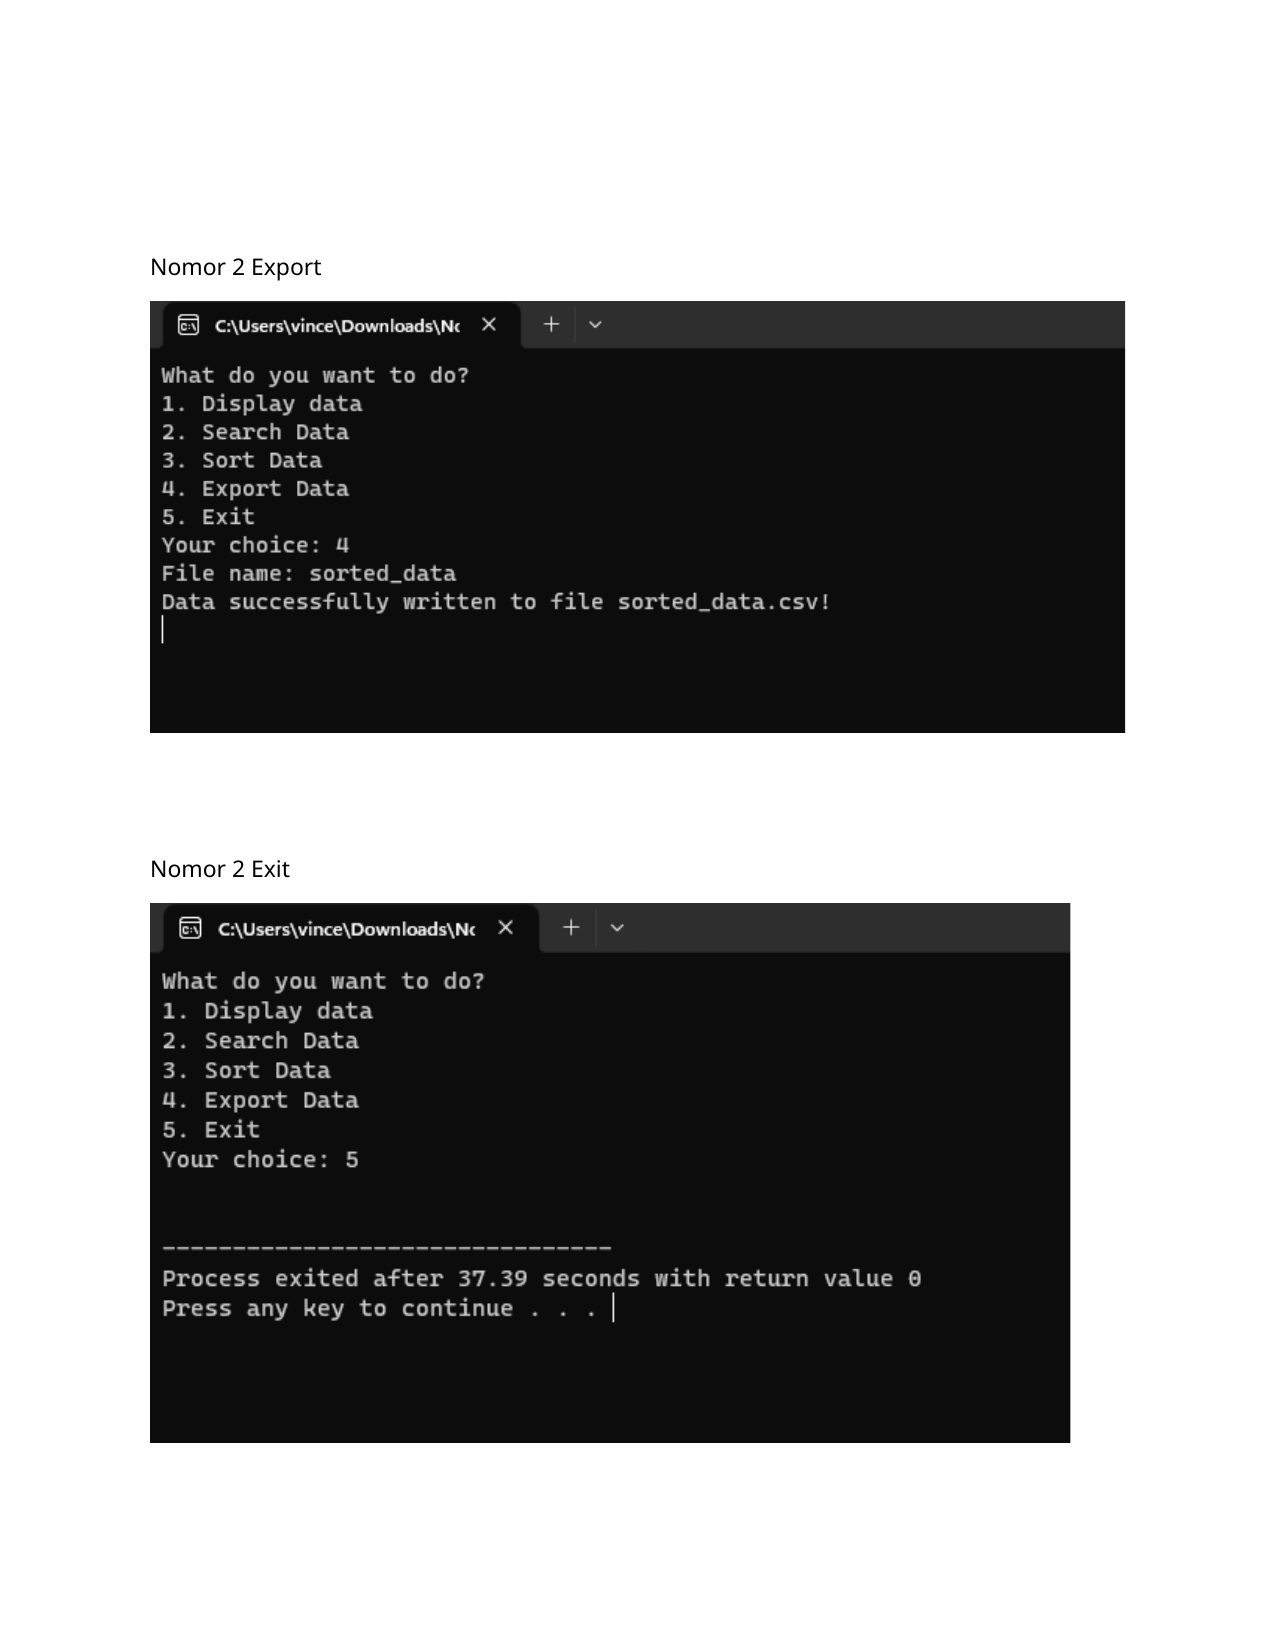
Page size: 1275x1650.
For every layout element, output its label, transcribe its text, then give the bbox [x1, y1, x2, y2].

picture [150, 903, 1071, 1443]
text Nomor 2 Export [150, 251, 1125, 282]
picture [150, 301, 1125, 733]
text Nomor 2 Exit [150, 853, 1125, 884]
